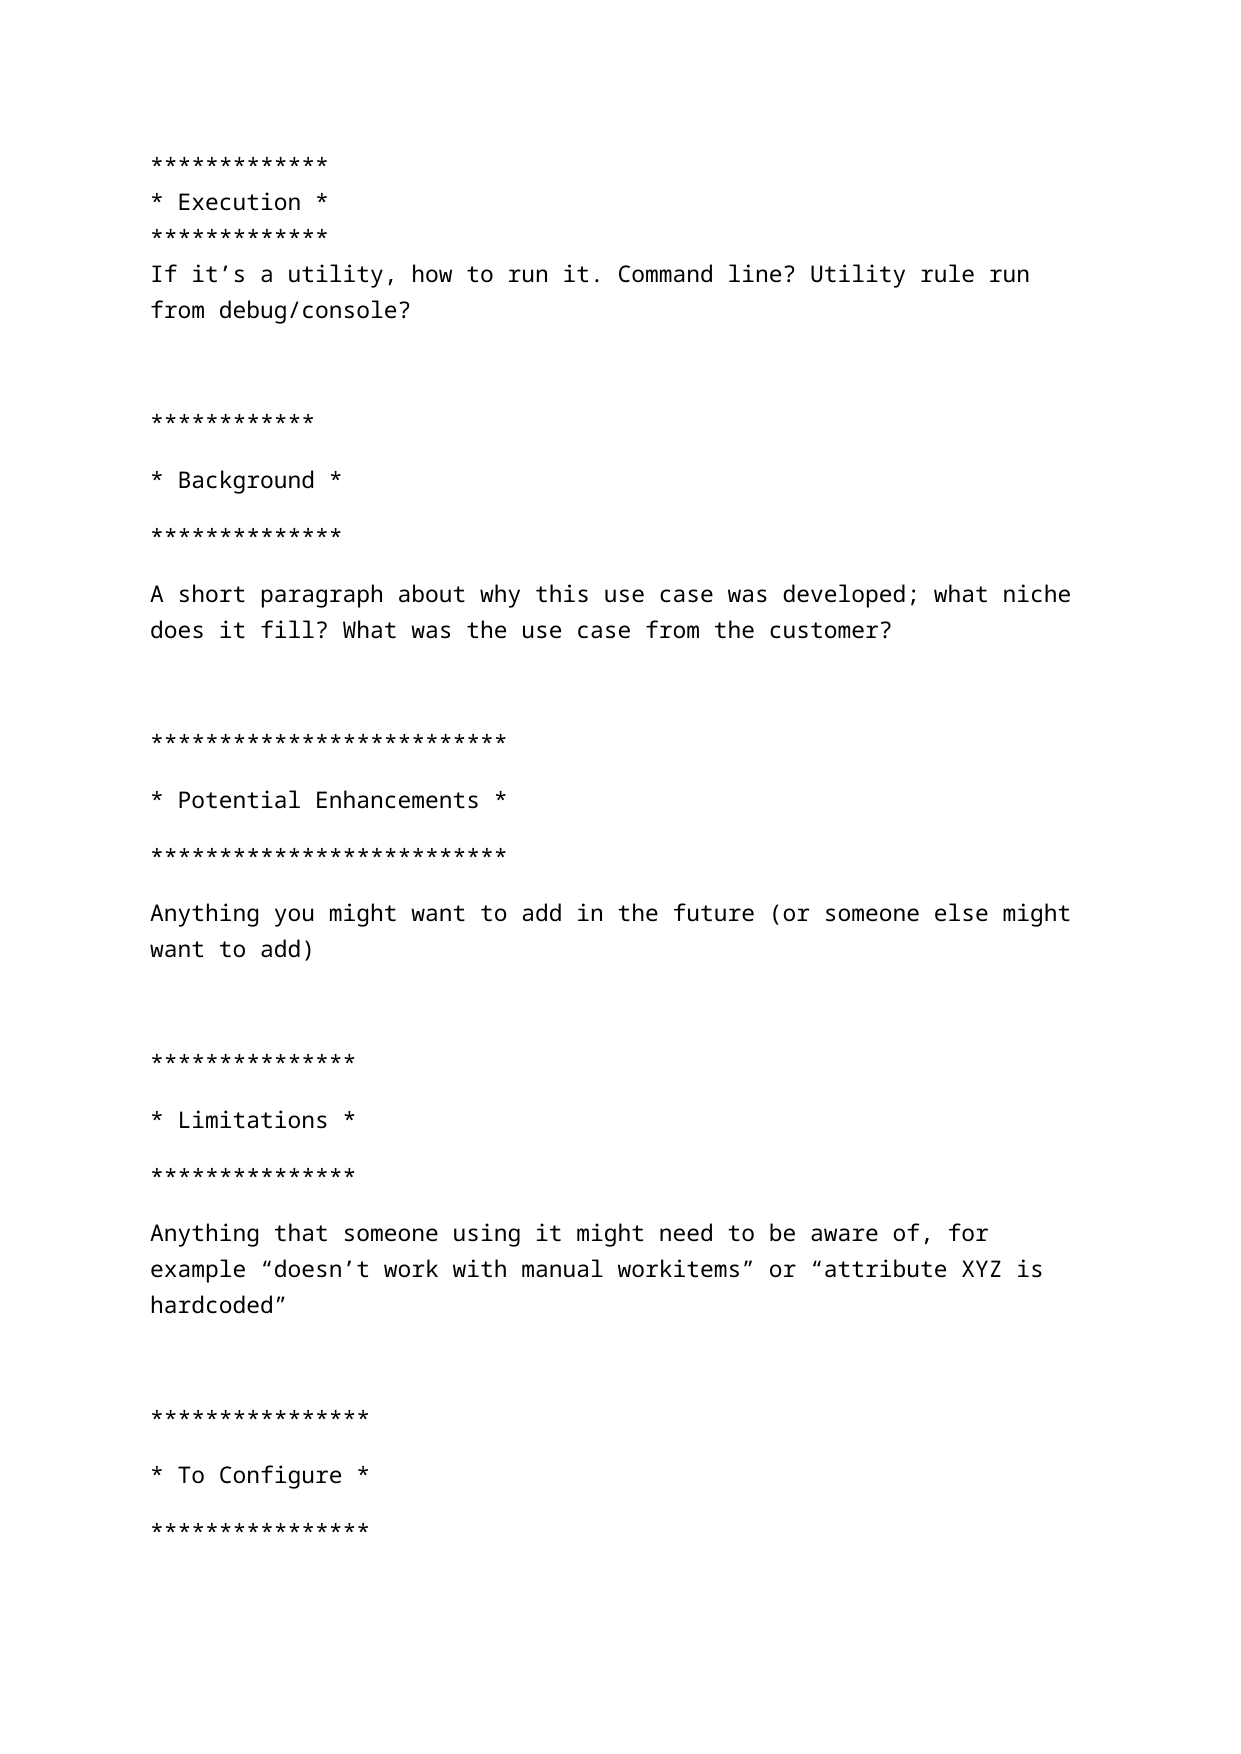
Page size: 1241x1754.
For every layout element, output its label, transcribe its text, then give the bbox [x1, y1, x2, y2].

text **************** [150, 1516, 1090, 1547]
text * Execution * [150, 186, 1090, 217]
text * Potential Enhancements * [150, 784, 1090, 815]
text Anything that someone using it might need to be aware of, for example “doesn’t work with manual workitems” or “attribute XYZ is hardcoded” [150, 1217, 1090, 1320]
text If it’s a utility, how to run it. Command line? Utility rule run from debug/console? [150, 258, 1090, 325]
text * Background * [150, 464, 1090, 495]
text **************** [150, 1403, 1090, 1434]
text * Limitations * [150, 1104, 1090, 1135]
text ************** [150, 521, 1090, 552]
text ************* [150, 222, 1090, 253]
text ************************** [150, 727, 1090, 758]
text A short paragraph about why this use case was developed; what niche does it fill? What was the use case from the customer? [150, 578, 1090, 645]
text ************ [150, 407, 1090, 438]
text *************** [150, 1047, 1090, 1078]
text ************************** [150, 841, 1090, 872]
text Anything you might want to add in the future (or someone else might want to add) [150, 897, 1090, 964]
text *************** [150, 1160, 1090, 1192]
text * To Configure * [150, 1459, 1090, 1491]
text ************* [150, 150, 1090, 181]
